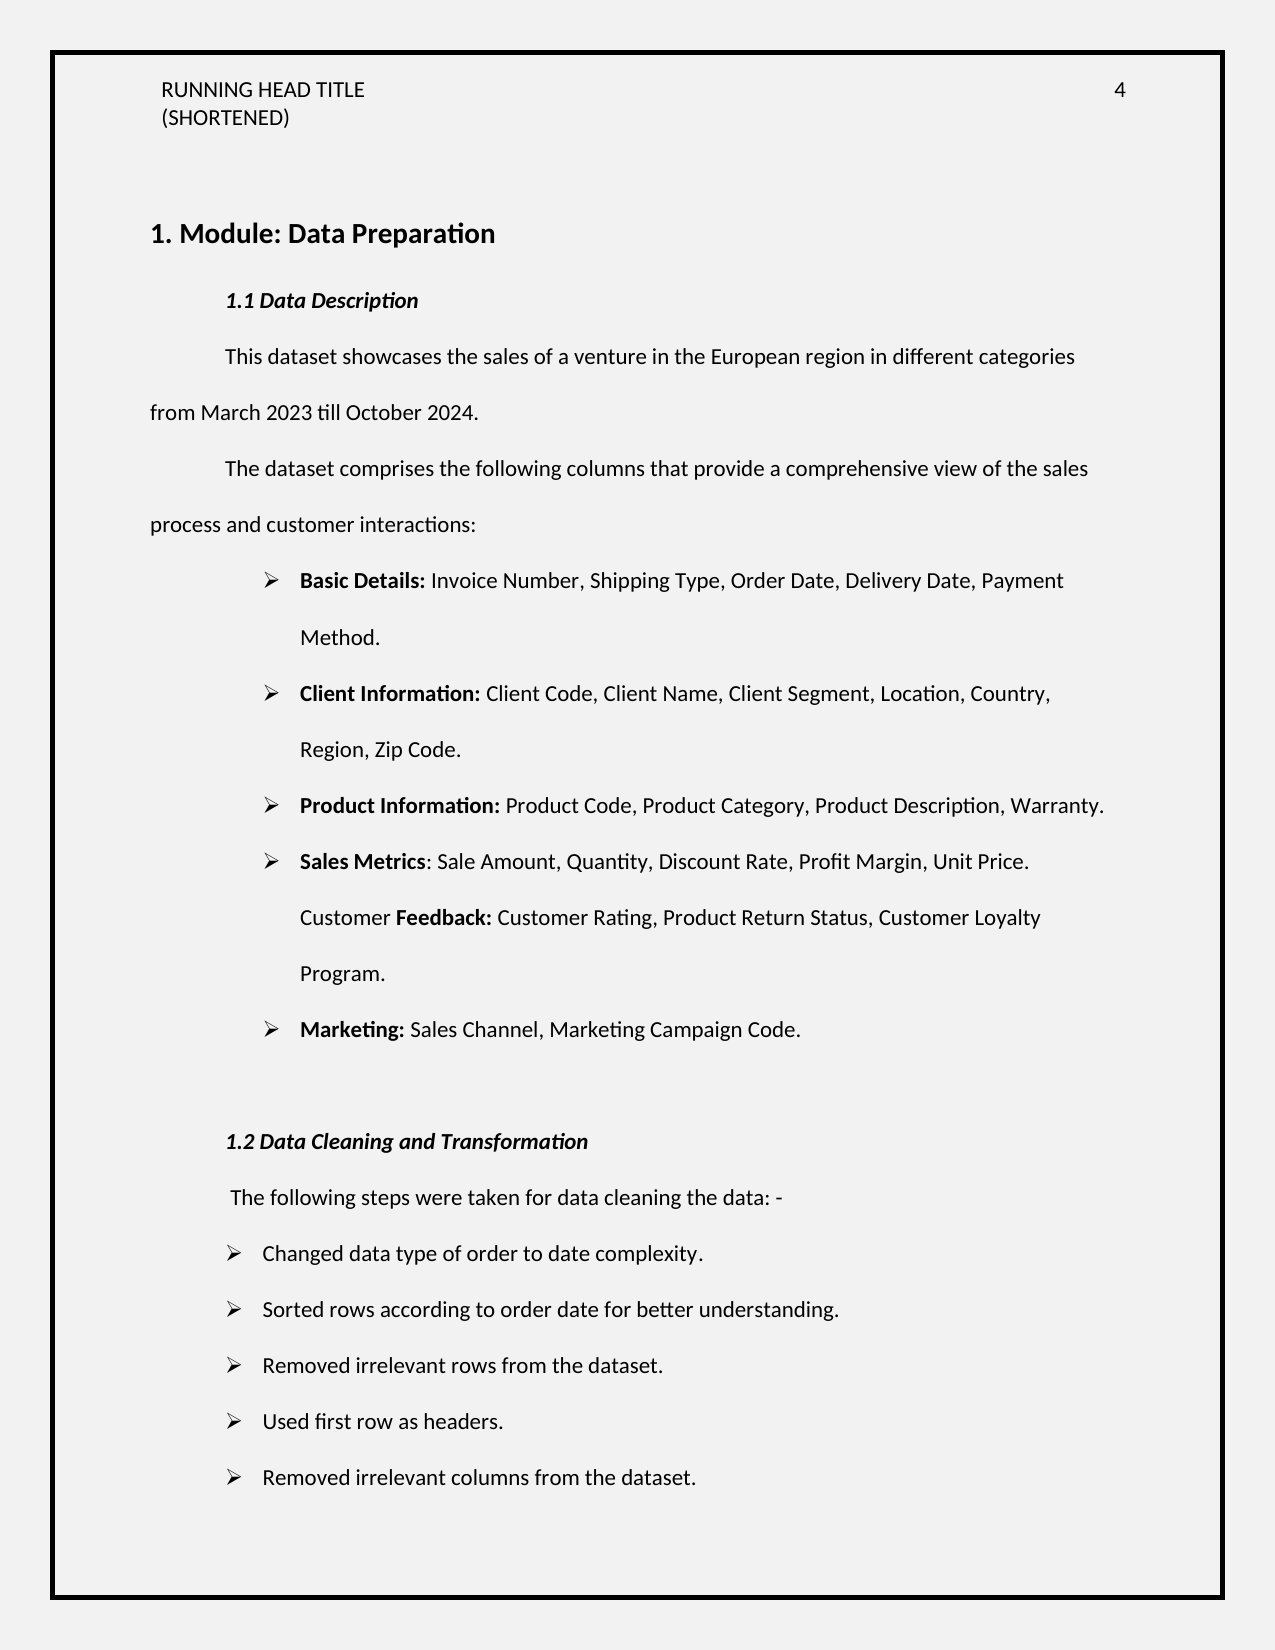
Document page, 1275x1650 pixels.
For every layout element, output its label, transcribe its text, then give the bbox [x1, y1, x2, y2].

list Removed irrelevant columns from the dataset. [225, 1463, 1125, 1491]
list Changed data type of order to date complexity. [225, 1239, 1125, 1267]
text 1.2 Data Cleaning and Transformation [150, 1127, 1125, 1155]
text 1.1 Data Description [150, 286, 1125, 314]
text This dataset showcases the sales of a venture in the European region in different categories from March 2023 till October 2024. [150, 342, 1125, 426]
text The dataset comprises the following columns that provide a comprehensive view of the sales process and customer interactions: [150, 454, 1125, 538]
subtitle 1. Module: Data Preparation [150, 215, 1125, 251]
list Marketing: Sales Channel, Marketing Campaign Code. [262, 1015, 1125, 1043]
list Basic Details: Invoice Number, Shipping Type, Order Date, Delivery Date, Payment Method. [262, 567, 1125, 651]
text The following steps were taken for data cleaning the data: - [150, 1183, 1125, 1211]
list Sales Metrics: Sale Amount, Quantity, Discount Rate, Profit Margin, Unit Price. Customer Feedback: Customer Rating, Product Return Status, Customer Loyalty Program. [262, 847, 1125, 987]
list Client Information: Client Code, Client Name, Client Segment, Location, Country, Region, Zip Code. [262, 679, 1125, 763]
list Product Information: Product Code, Product Category, Product Description, Warranty. [262, 791, 1125, 819]
list Sorted rows according to order date for better understanding. [225, 1295, 1125, 1323]
list Removed irrelevant rows from the dataset. [225, 1351, 1125, 1379]
list Used first row as headers. [225, 1407, 1125, 1435]
